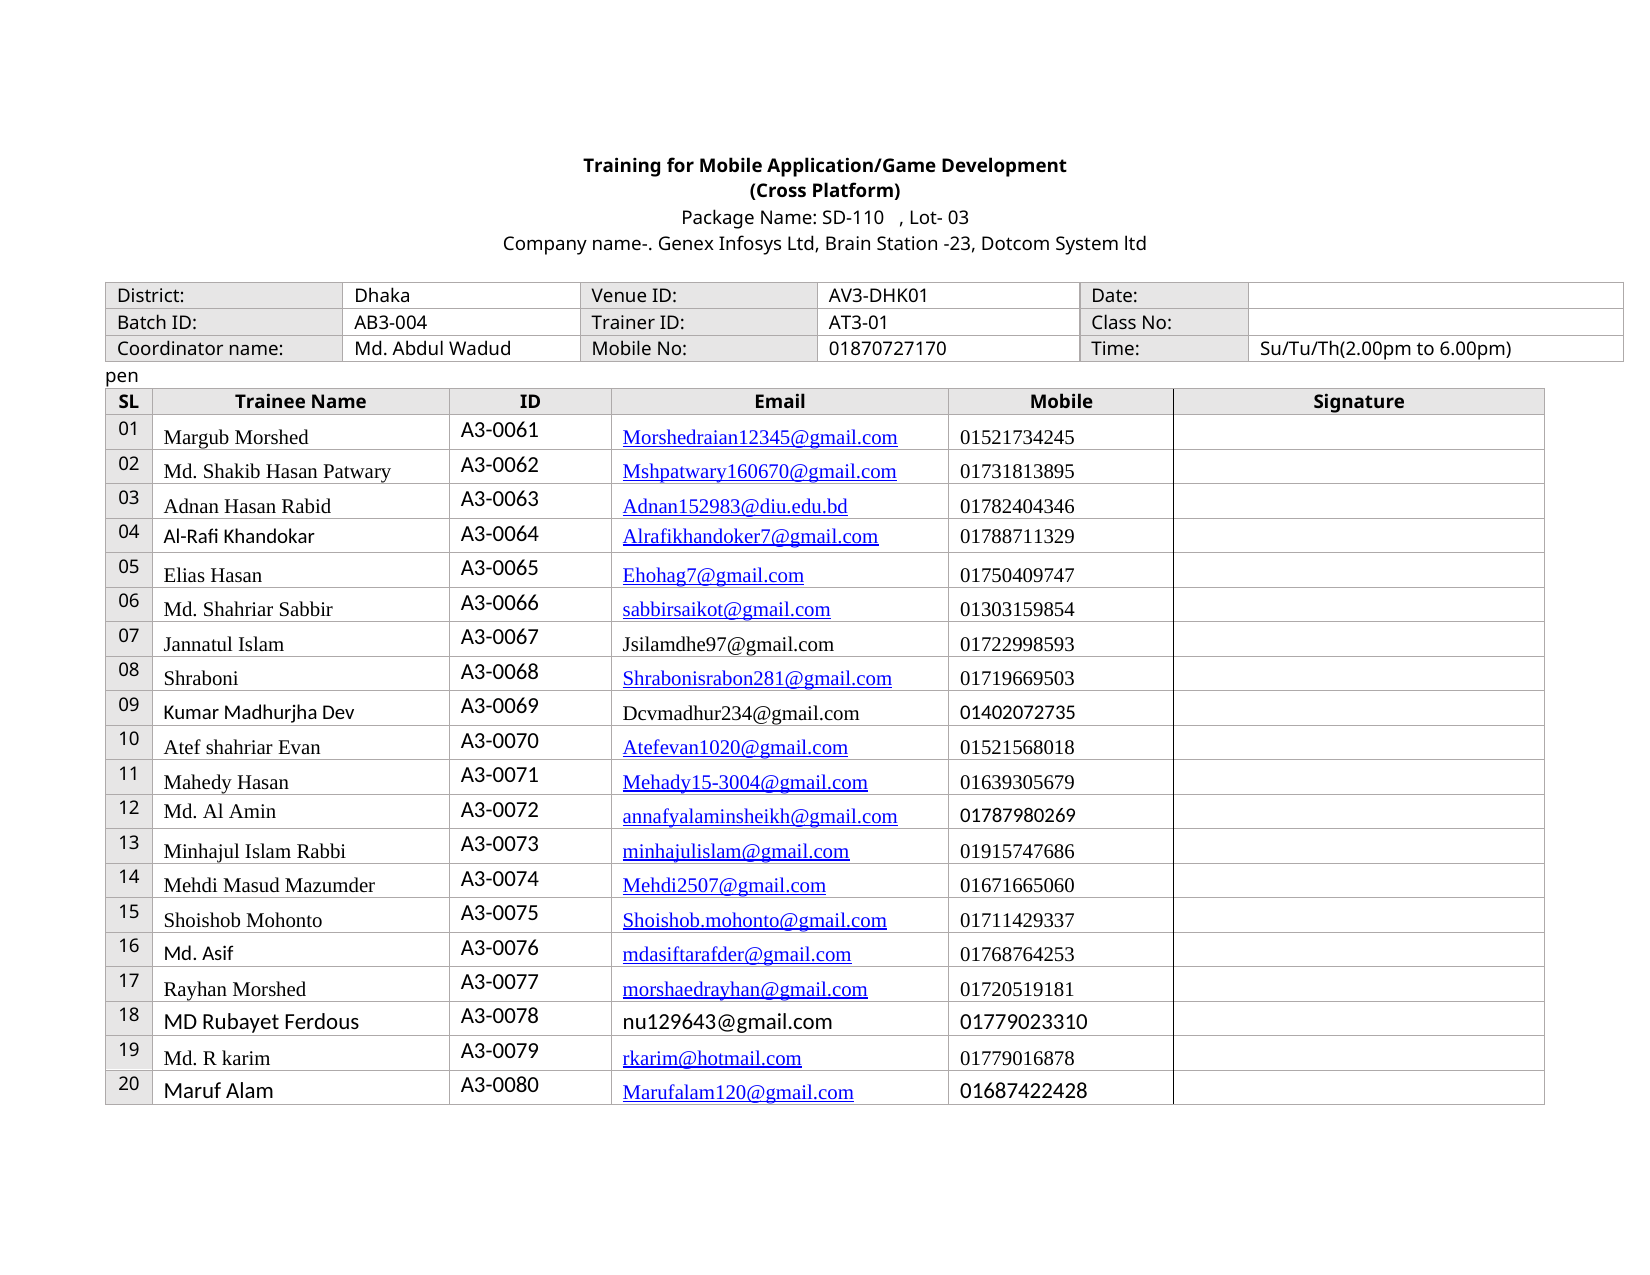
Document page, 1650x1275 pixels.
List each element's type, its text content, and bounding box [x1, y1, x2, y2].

table_cell morshaedrayhan@gmail.com [612, 967, 948, 1001]
table_cell Md. Abdul Wadud [343, 336, 580, 361]
table_cell Mehdi Masud Mazumder [153, 864, 449, 897]
table_cell Company name-. Genex Infosys Ltd, Brain Station -23, Dotcom System ltd [450, 230, 1200, 256]
table_cell 01779016878 [949, 1036, 1173, 1069]
table_cell 01731813895 [949, 450, 1173, 483]
table_cell A3-0080 [450, 1071, 611, 1104]
table_cell 08 [106, 657, 152, 690]
table_cell [1174, 519, 1544, 552]
table_cell Atef shahriar Evan [153, 726, 449, 759]
table_cell Adnan152983@diu.edu.bd [612, 484, 948, 518]
table_cell Md. Shakib Hasan Patwary [153, 450, 449, 483]
table_cell Trainer ID: [581, 309, 817, 335]
table_header Email [612, 389, 948, 414]
table_cell [1174, 450, 1544, 483]
table_header District: [106, 283, 342, 308]
table_cell A3-0071 [450, 760, 611, 794]
table_cell 14 [106, 864, 152, 897]
table_cell MD Rubayet Ferdous [153, 1002, 449, 1035]
table_cell 02 [106, 450, 152, 483]
table_cell 01402072735 [949, 691, 1173, 725]
table_cell sabbirsaikot@gmail.com [612, 588, 948, 621]
table_cell Md. Asif [153, 933, 449, 966]
table_cell Mobile No: [581, 336, 817, 361]
table_header Date: [1081, 283, 1248, 308]
table_cell mdasiftarafder@gmail.com [612, 933, 948, 966]
table_cell Mehady15-3004@gmail.com [612, 760, 948, 794]
table_cell Mehdi2507@gmail.com [612, 864, 948, 897]
table_cell Adnan Hasan Rabid [153, 484, 449, 518]
table_header SL [106, 389, 152, 414]
text pen [105, 362, 1545, 388]
table_cell 10 [106, 726, 152, 759]
table_cell A3-0067 [450, 622, 611, 656]
table_cell A3-0078 [450, 1002, 611, 1035]
table_cell Margub Morshed [153, 415, 449, 449]
table_cell [1249, 309, 1623, 335]
table_cell 19 [106, 1036, 152, 1069]
table_header Training for Mobile Application/Game Development (Cross Platform) [450, 152, 1200, 203]
table_cell 09 [106, 691, 152, 725]
table_cell 01870727170 [818, 336, 1079, 361]
table_cell [1174, 933, 1544, 966]
table_cell 01719669503 [949, 657, 1173, 690]
table_cell 04 [106, 519, 152, 552]
table_cell 01521734245 [949, 415, 1173, 449]
table_cell [1174, 1036, 1544, 1069]
table_cell 01 [106, 415, 152, 449]
table_cell Morshedraian12345@gmail.com [612, 415, 948, 449]
table_cell AT3-01 [818, 309, 1079, 335]
table_cell Dcvmadhur234@gmail.com [612, 691, 948, 725]
table_cell Jsilamdhe97@gmail.com [612, 622, 948, 656]
table_cell annafyalaminsheikh@gmail.com [612, 795, 948, 828]
table_cell Minhajul Islam Rabbi [153, 829, 449, 863]
table_cell A3-0062 [450, 450, 611, 483]
table_cell [1174, 864, 1544, 897]
table_cell AB3-004 [343, 309, 580, 335]
table_cell 01750409747 [949, 553, 1173, 587]
table_cell 17 [106, 967, 152, 1001]
table_cell [1174, 1071, 1544, 1104]
table_cell Kumar Madhurjha Dev [153, 691, 449, 725]
table_cell 01521568018 [949, 726, 1173, 759]
table_header ID [450, 389, 611, 414]
table_cell 18 [106, 1002, 152, 1035]
table_cell Marufalam120@gmail.com [612, 1071, 948, 1104]
table_cell 01687422428 [949, 1071, 1173, 1104]
table_cell A3-0064 [450, 519, 611, 552]
table_cell 03 [106, 484, 152, 518]
table_cell 01915747686 [949, 829, 1173, 863]
table_cell A3-0073 [450, 829, 611, 863]
table_cell [1174, 1002, 1544, 1035]
table_cell A3-0076 [450, 933, 611, 966]
table_cell [1174, 622, 1544, 656]
table_cell Al-Rafi Khandokar [153, 519, 449, 552]
table_cell Rayhan Morshed [153, 967, 449, 1001]
table_cell Md. R karim [153, 1036, 449, 1069]
table_cell 12 [106, 795, 152, 828]
table_cell A3-0077 [450, 967, 611, 1001]
table_cell [1174, 691, 1544, 725]
table_cell A3-0075 [450, 898, 611, 932]
table_cell Md. Shahriar Sabbir [153, 588, 449, 621]
table_cell A3-0063 [450, 484, 611, 518]
table_cell 01768764253 [949, 933, 1173, 966]
table_cell nu129643@gmail.com [612, 1002, 948, 1035]
table_cell Elias Hasan [153, 553, 449, 587]
table_cell Coordinator name: [106, 336, 342, 361]
table_cell 01787980269 [949, 795, 1173, 828]
table_cell A3-0070 [450, 726, 611, 759]
table_cell 05 [106, 553, 152, 587]
table_cell A3-0069 [450, 691, 611, 725]
table_header Dhaka [343, 283, 580, 308]
table_cell [1174, 553, 1544, 587]
table_cell Maruf Alam [153, 1071, 449, 1104]
table_cell Shraboni [153, 657, 449, 690]
table_cell Mshpatwary160670@gmail.com [612, 450, 948, 483]
table_cell Shoishob.mohonto@gmail.com [612, 898, 948, 932]
table_cell [1174, 726, 1544, 759]
table_header [1249, 283, 1623, 308]
table_cell [1174, 760, 1544, 794]
table_header Mobile [949, 389, 1173, 414]
table_cell 01720519181 [949, 967, 1173, 1001]
table_header AV3-DHK01 [818, 283, 1079, 308]
table_cell 16 [106, 933, 152, 966]
table_cell 01782404346 [949, 484, 1173, 518]
table_cell 13 [106, 829, 152, 863]
table_cell [1174, 657, 1544, 690]
table_cell rkarim@hotmail.com [612, 1036, 948, 1069]
table_cell Mahedy Hasan [153, 760, 449, 794]
table_cell Md. Al Amin [153, 795, 449, 828]
table_cell [1174, 829, 1544, 863]
table_cell Package Name: SD-110 , Lot- 03 [450, 203, 1200, 229]
table_cell 01639305679 [949, 760, 1173, 794]
table_cell Ehohag7@gmail.com [612, 553, 948, 587]
table_cell A3-0065 [450, 553, 611, 587]
table_cell 01711429337 [949, 898, 1173, 932]
table_cell 06 [106, 588, 152, 621]
table_cell 01671665060 [949, 864, 1173, 897]
table_cell [1174, 967, 1544, 1001]
table_cell A3-0079 [450, 1036, 611, 1069]
table_header Venue ID: [581, 283, 817, 308]
table_cell [1174, 415, 1544, 449]
table_cell Batch ID: [106, 309, 342, 335]
table_cell A3-0072 [450, 795, 611, 828]
table_cell 15 [106, 898, 152, 932]
table_cell [1174, 588, 1544, 621]
table_cell Class No: [1081, 309, 1248, 335]
table_cell Shoishob Mohonto [153, 898, 449, 932]
table_cell A3-0066 [450, 588, 611, 621]
table_cell minhajulislam@gmail.com [612, 829, 948, 863]
table_cell 07 [106, 622, 152, 656]
table_cell 11 [106, 760, 152, 794]
table_cell A3-0074 [450, 864, 611, 897]
table_cell [1174, 484, 1544, 518]
table_cell [1174, 795, 1544, 828]
table_cell Atefevan1020@gmail.com [612, 726, 948, 759]
table_cell A3-0068 [450, 657, 611, 690]
table_cell Alrafikhandoker7@gmail.com [612, 519, 948, 552]
table_cell 01722998593 [949, 622, 1173, 656]
table_cell Su/Tu/Th(2.00pm to 6.00pm) [1249, 336, 1623, 361]
table_header Signature [1174, 389, 1544, 414]
table_cell [1174, 898, 1544, 932]
table_cell A3-0061 [450, 415, 611, 449]
table_header Trainee Name [153, 389, 449, 414]
table_cell 20 [106, 1071, 152, 1104]
table_cell 01303159854 [949, 588, 1173, 621]
table_cell 01788711329 [949, 519, 1173, 552]
table_cell Shrabonisrabon281@gmail.com [612, 657, 948, 690]
table_cell 01779023310 [949, 1002, 1173, 1035]
table_cell Time: [1081, 336, 1248, 361]
table_cell Jannatul Islam [153, 622, 449, 656]
